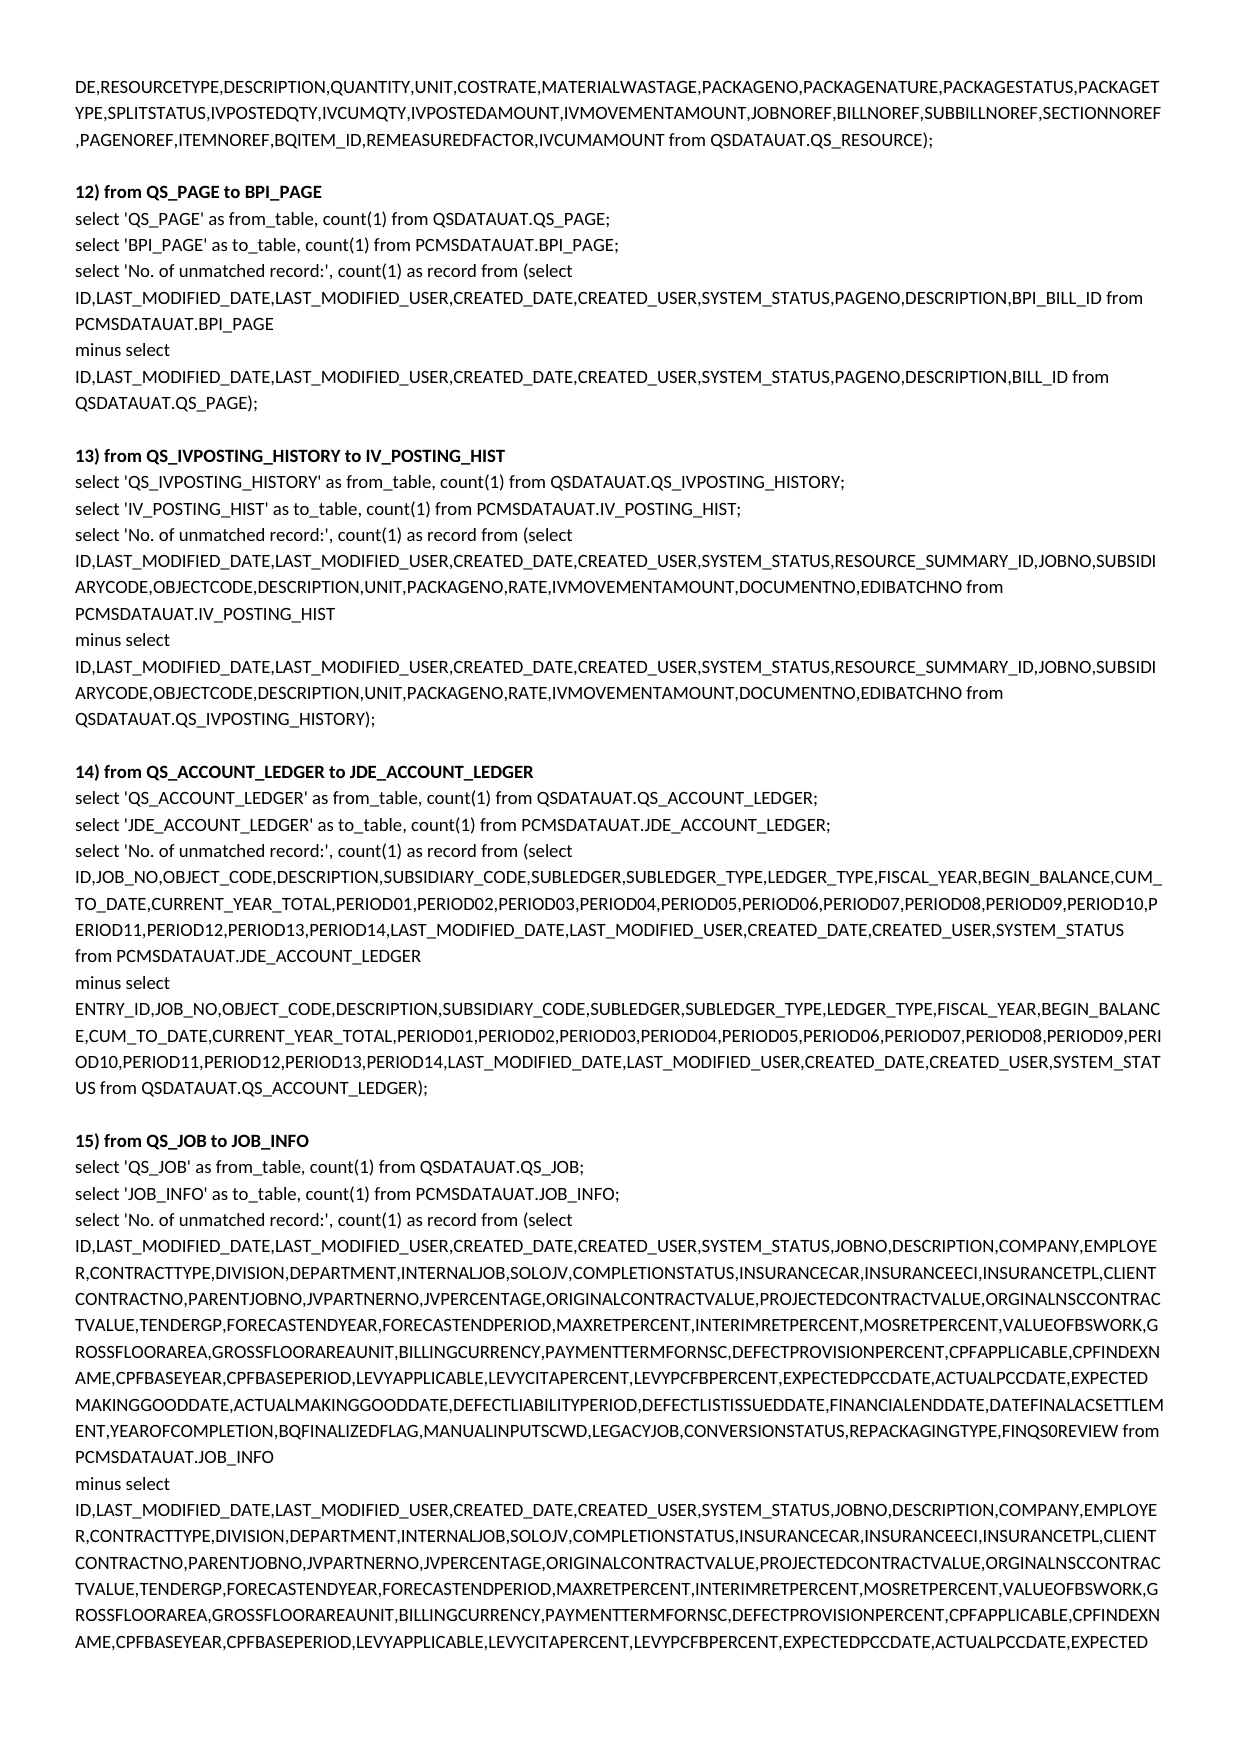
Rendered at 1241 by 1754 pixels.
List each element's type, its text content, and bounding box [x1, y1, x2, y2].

text 15) from QS_JOB to JOB_INFO [75, 1129, 1165, 1152]
text select 'JDE_ACCOUNT_LEDGER' as to_table, count(1) from PCMSDATAUAT.JDE_ACCOUNT_LEDGER; [75, 813, 1165, 836]
text 14) from QS_ACCOUNT_LEDGER to JDE_ACCOUNT_LEDGER [75, 760, 1165, 783]
text select 'QS_JOB' as from_table, count(1) from QSDATAUAT.QS_JOB; [75, 1156, 1165, 1178]
text 12) from QS_PAGE to BPI_PAGE [75, 180, 1165, 203]
text select 'JOB_INFO' as to_table, count(1) from PCMSDATAUAT.JOB_INFO; [75, 1182, 1165, 1205]
text select 'No. of unmatched record:', count(1) as record from (select ID,LAST_MODIFIED_DATE,LAST_MODIFIED_USER,CREATED_DATE,CREATED_USER,SYSTEM_STATUS,PAGENO,DESCRIPTION,BPI_BILL_ID from PCMSDATAUAT.BPI_PAGE [75, 259, 1165, 335]
text select 'QS_ACCOUNT_LEDGER' as from_table, count(1) from QSDATAUAT.QS_ACCOUNT_LEDGER; [75, 787, 1165, 809]
text select 'No. of unmatched record:', count(1) as record from (select ID,JOB_NO,OBJECT_CODE,DESCRIPTION,SUBSIDIARY_CODE,SUBLEDGER,SUBLEDGER_TYPE,LEDGER_TYPE,FISCAL_YEAR,BEGIN_BALANCE,CUM_TO_DATE,CURRENT_YEAR_TOTAL,PERIOD01,PERIOD02,PERIOD03,PERIOD04,PERIOD05,PERIOD06,PERIOD07,PERIOD08,PERIOD09,PERIOD10,PERIOD11,PERIOD12,PERIOD13,PERIOD14,LAST_MODIFIED_DATE,LAST_MODIFIED_USER,CREATED_DATE,CREATED_USER,SYSTEM_STATUS from PCMSDATAUAT.JDE_ACCOUNT_LEDGER [75, 839, 1165, 968]
text minus select ID,LAST_MODIFIED_DATE,LAST_MODIFIED_USER,CREATED_DATE,CREATED_USER,SYSTEM_STATUS,PAGENO,DESCRIPTION,BILL_ID from QSDATAUAT.QS_PAGE); [75, 338, 1165, 414]
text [75, 1472, 1165, 1653]
text select 'IV_POSTING_HIST' as to_table, count(1) from PCMSDATAUAT.IV_POSTING_HIST; [75, 497, 1165, 519]
text select 'QS_PAGE' as from_table, count(1) from QSDATAUAT.QS_PAGE; [75, 207, 1165, 230]
text minus select ID,LAST_MODIFIED_DATE,LAST_MODIFIED_USER,CREATED_DATE,CREATED_USER,SYSTEM_STATUS,RESOURCE_SUMMARY_ID,JOBNO,SUBSIDIARYCODE,OBJECTCODE,DESCRIPTION,UNIT,PACKAGENO,RATE,IVMOVEMENTAMOUNT,DOCUMENTNO,EDIBATCHNO from QSDATAUAT.QS_IVPOSTING_HISTORY); [75, 628, 1165, 730]
text minus select ENTRY_ID,JOB_NO,OBJECT_CODE,DESCRIPTION,SUBSIDIARY_CODE,SUBLEDGER,SUBLEDGER_TYPE,LEDGER_TYPE,FISCAL_YEAR,BEGIN_BALANCE,CUM_TO_DATE,CURRENT_YEAR_TOTAL,PERIOD01,PERIOD02,PERIOD03,PERIOD04,PERIOD05,PERIOD06,PERIOD07,PERIOD08,PERIOD09,PERIOD10,PERIOD11,PERIOD12,PERIOD13,PERIOD14,LAST_MODIFIED_DATE,LAST_MODIFIED_USER,CREATED_DATE,CREATED_USER,SYSTEM_STATUS from QSDATAUAT.QS_ACCOUNT_LEDGER); [75, 971, 1165, 1099]
text select 'No. of unmatched record:', count(1) as record from (select ID,LAST_MODIFIED_DATE,LAST_MODIFIED_USER,CREATED_DATE,CREATED_USER,SYSTEM_STATUS,JOBNO,DESCRIPTION,COMPANY,EMPLOYER,CONTRACTTYPE,DIVISION,DEPARTMENT,INTERNALJOB,SOLOJV,COMPLETIONSTATUS,INSURANCECAR,INSURANCEECI,INSURANCETPL,CLIENTCONTRACTNO,PARENTJOBNO,JVPARTNERNO,JVPERCENTAGE,ORIGINALCONTRACTVALUE,PROJECTEDCONTRACTVALUE,ORGINALNSCCONTRACTVALUE,TENDERGP,FORECASTENDYEAR,FORECASTENDPERIOD,MAXRETPERCENT,INTERIMRETPERCENT,MOSRETPERCENT,VALUEOFBSWORK,GROSSFLOORAREA,GROSSFLOORAREAUNIT,BILLINGCURRENCY,PAYMENTTERMFORNSC,DEFECTPROVISIONPERCENT,CPFAPPLICABLE,CPFINDEXNAME,CPFBASEYEAR,CPFBASEPERIOD,LEVYAPPLICABLE,LEVYCITAPERCENT,LEVYPCFBPERCENT,EXPECTEDPCCDATE,ACTUALPCCDATE,EXPECTEDMAKINGGOODDATE,ACTUALMAKINGGOODDATE,DEFECTLIABILITYPERIOD,DEFECTLISTISSUEDDATE,FINANCIALENDDATE,DATEFINALACSETTLEMENT,YEAROFCOMPLETION,BQFINALIZEDFLAG,MANUALINPUTSCWD,LEGACYJOB,CONVERSIONSTATUS,REPACKAGINGTYPE,FINQS0REVIEW from PCMSDATAUAT.JOB_INFO [75, 1208, 1165, 1468]
text select 'No. of unmatched record:', count(1) as record from (select ID,LAST_MODIFIED_DATE,LAST_MODIFIED_USER,CREATED_DATE,CREATED_USER,SYSTEM_STATUS,RESOURCE_SUMMARY_ID,JOBNO,SUBSIDIARYCODE,OBJECTCODE,DESCRIPTION,UNIT,PACKAGENO,RATE,IVMOVEMENTAMOUNT,DOCUMENTNO,EDIBATCHNO from PCMSDATAUAT.IV_POSTING_HIST [75, 523, 1165, 625]
text 13) from QS_IVPOSTING_HISTORY to IV_POSTING_HIST [75, 444, 1165, 467]
text select 'BPI_PAGE' as to_table, count(1) from PCMSDATAUAT.BPI_PAGE; [75, 233, 1165, 256]
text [75, 75, 1165, 151]
text select 'QS_IVPOSTING_HISTORY' as from_table, count(1) from QSDATAUAT.QS_IVPOSTING_HISTORY; [75, 470, 1165, 493]
